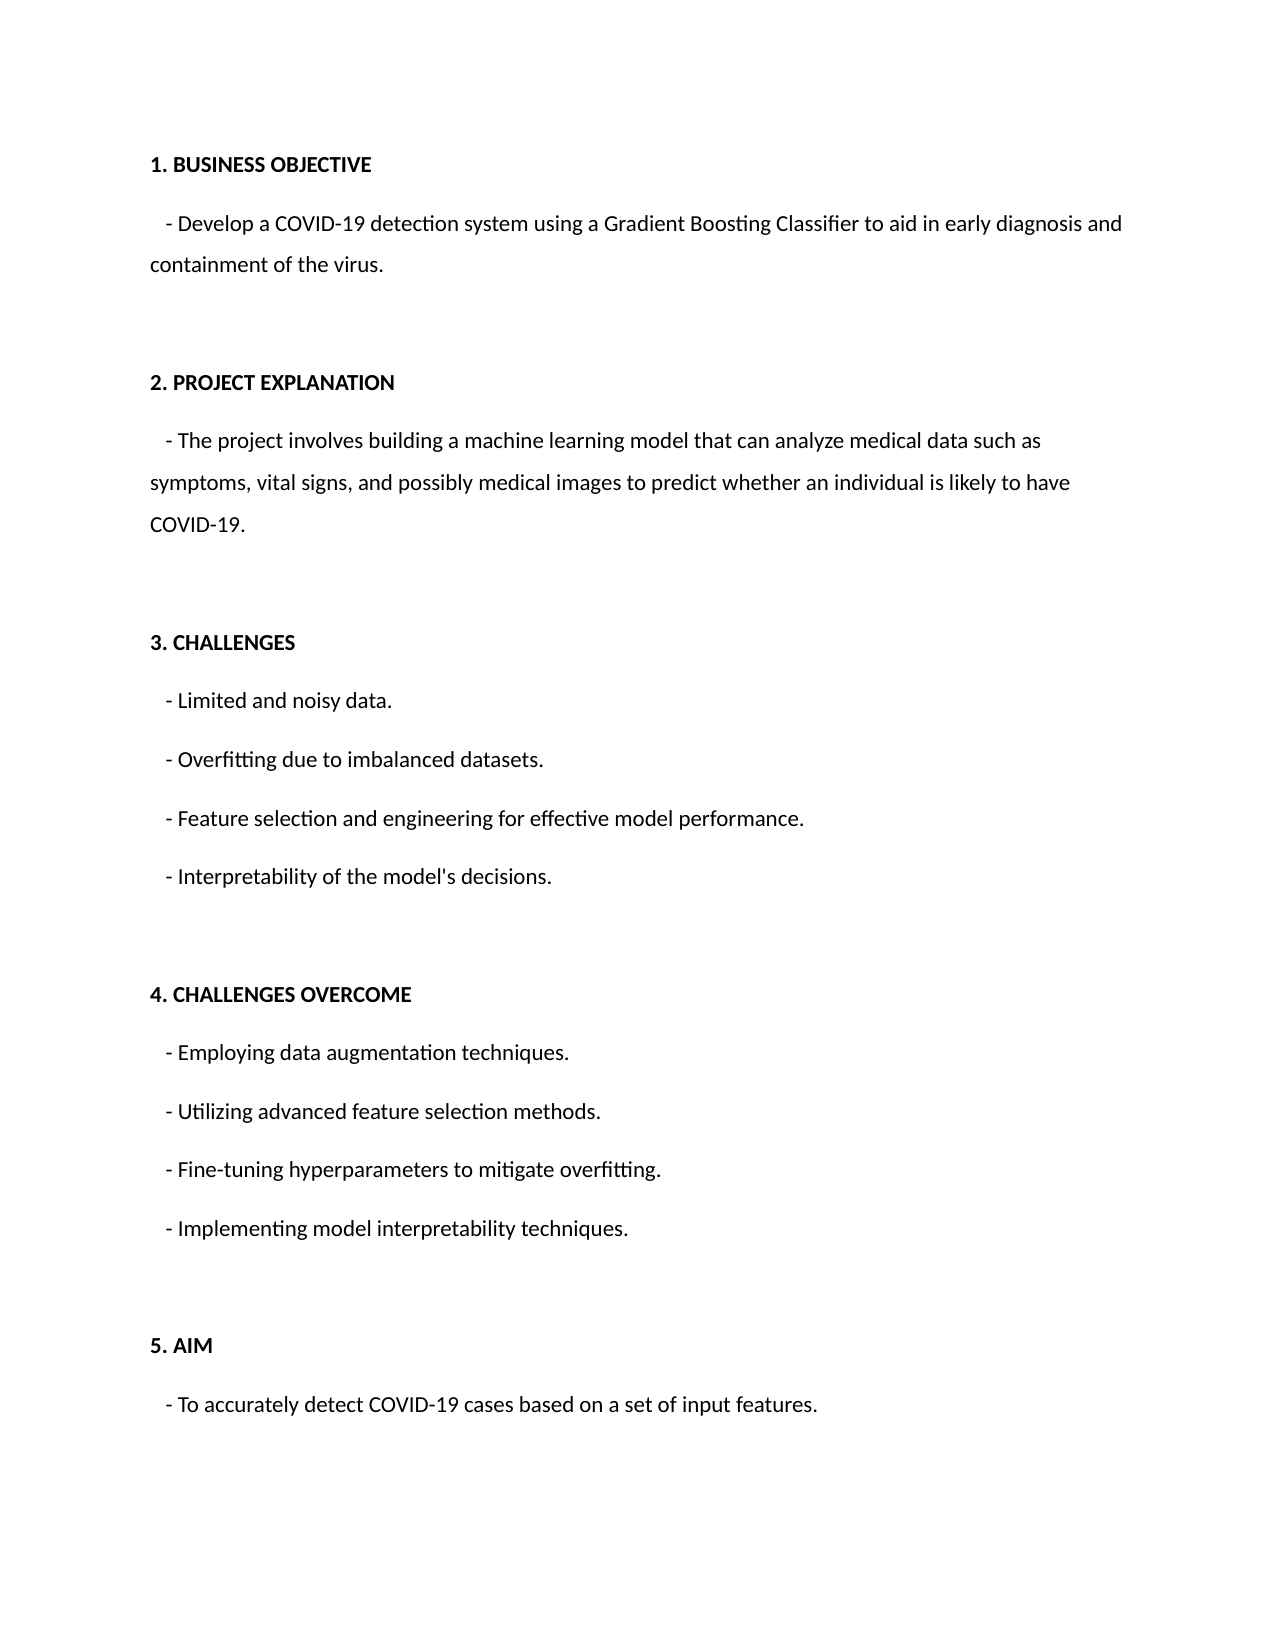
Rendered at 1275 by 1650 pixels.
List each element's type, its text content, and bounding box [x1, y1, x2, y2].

text - Overfitting due to imbalanced datasets. [150, 745, 1125, 773]
text - To accurately detect COVID-19 cases based on a set of input features. [150, 1390, 1125, 1418]
text - Interpretability of the model's decisions. [150, 862, 1125, 890]
text - Limited and noisy data. [150, 686, 1125, 714]
text - Feature selection and engineering for effective model performance. [150, 804, 1125, 832]
text 4. CHALLENGES OVERCOME [150, 980, 1125, 1008]
text 3. CHALLENGES [150, 628, 1125, 656]
text - Employing data augmentation techniques. [150, 1038, 1125, 1066]
text 1. BUSINESS OBJECTIVE [150, 150, 1125, 178]
text - The project involves building a machine learning model that can analyze medical data such as symptoms, vital signs, and possibly medical images to predict whether an individual is likely to have COVID-19. [150, 427, 1125, 538]
text 5. AIM [150, 1332, 1125, 1359]
text - Develop a COVID-19 detection system using a Gradient Boosting Classifier to aid in early diagnosis and containment of the virus. [150, 209, 1125, 279]
text - Fine-tuning hyperparameters to mitigate overfitting. [150, 1156, 1125, 1184]
text - Implementing model interpretability techniques. [150, 1214, 1125, 1242]
text 2. PROJECT EXPLANATION [150, 368, 1125, 396]
text - Utilizing advanced feature selection methods. [150, 1097, 1125, 1125]
